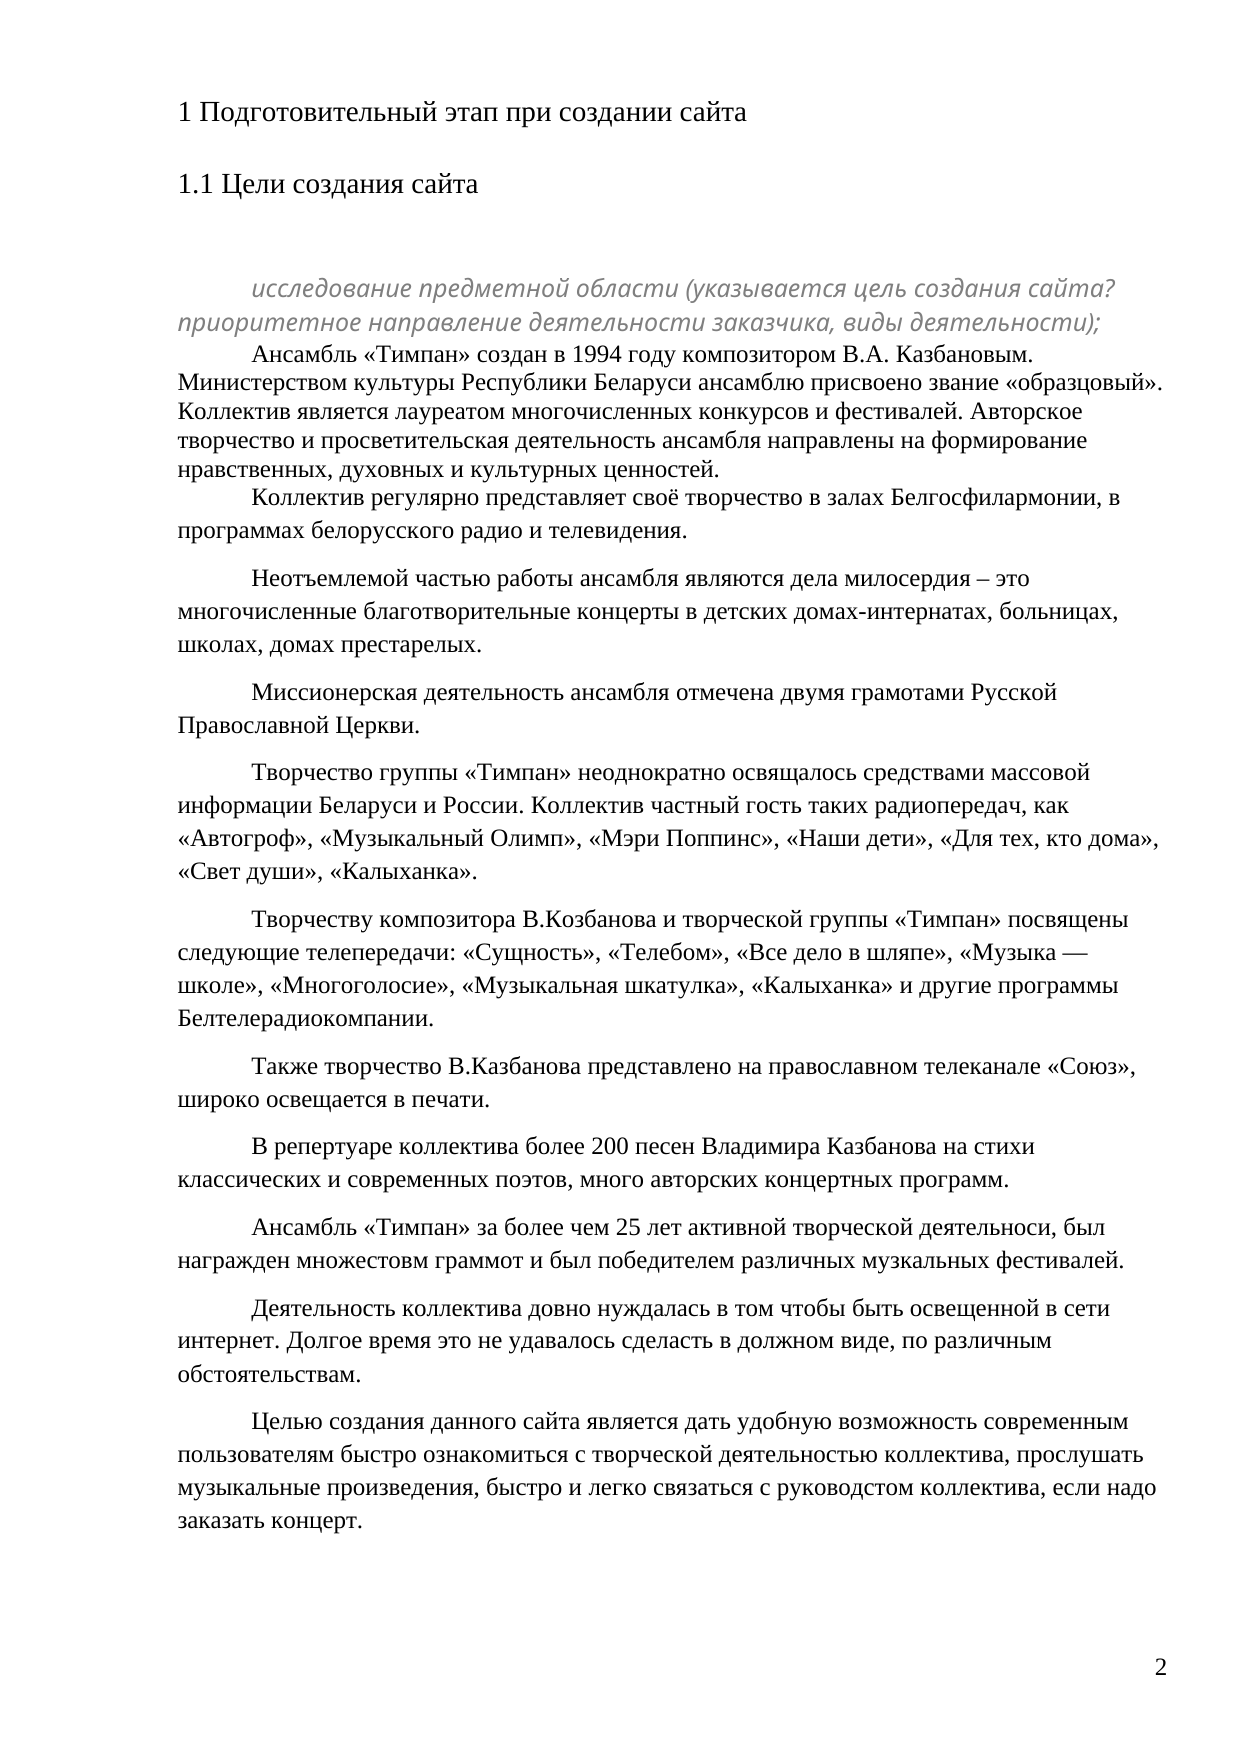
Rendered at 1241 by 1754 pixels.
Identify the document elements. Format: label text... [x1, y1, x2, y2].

text Целью создания данного сайта является дать удобную возможность современным пользователям быстро ознакомиться с творческой деятельностью коллектива, прослушать музыкальные произведения, быстро и легко связаться с руководстом коллектива, если надо заказать концерт. [177, 1406, 1167, 1534]
subtitle 1 Подготовительный этап при создании сайта [177, 94, 1167, 128]
text Творчество группы «Тимпан» неоднократно освящалось средствами массовой информации Беларуси и России. Коллектив частный гость таких радиопередач, как «Автогроф», «Музыкальный Олимп», «Мэри Поппинс», «Наши дети», «Для тех, кто дома», «Свет души», «Калыханка». [177, 757, 1167, 885]
text В репертуаре коллектива более 200 песен Владимира Казбанова на стихи классических и современных поэтов, много авторских концертных программ. [177, 1131, 1167, 1193]
subtitle 1.1 Цели создания сайта [177, 166, 1167, 199]
text Неотъемлемой частью работы ансамбля являются дела милосердия – это многочисленные благотворительные концерты в детских домах-интернатах, больницах, школах, домах престарелых. [177, 563, 1167, 658]
text Также творчество В.Казбанова представлено на православном телеканале «Союз», широко освещается в печати. [177, 1051, 1167, 1112]
subtitle исследование предметной области (указывается цель создания сайта? приоритетное направление деятельности заказчика, виды деятельности); [177, 271, 1167, 339]
text Миссионерская деятельность ансамбля отмечена двумя грамотами Русской Православной Церкви. [177, 677, 1167, 738]
text Коллектив регулярно представляет своё творчество в залах Белгосфилармонии, в программах белорусского радио и телевидения. [177, 482, 1167, 544]
text Ансамбль «Тимпан» за более чем 25 лет активной творческой деятельноси, был награжден множестовм граммот и был победителем различных музкальных фестивалей. [177, 1212, 1167, 1274]
text Деятельность коллектива довно нуждалась в том чтобы быть освещенной в сети интернет. Долгое время это не удавалось сделасть в должном виде, по различным обстоятельствам. [177, 1293, 1167, 1387]
text Творчеству композитора В.Козбанова и творческой группы «Тимпан» посвящены следующие телепередачи: «Сущность», «Телебом», «Все дело в шляпе», «Музыка — школе», «Многоголосие», «Музыкальная шкатулка», «Калыханка» и другие программы Белтелерадиокомпании. [177, 904, 1167, 1032]
